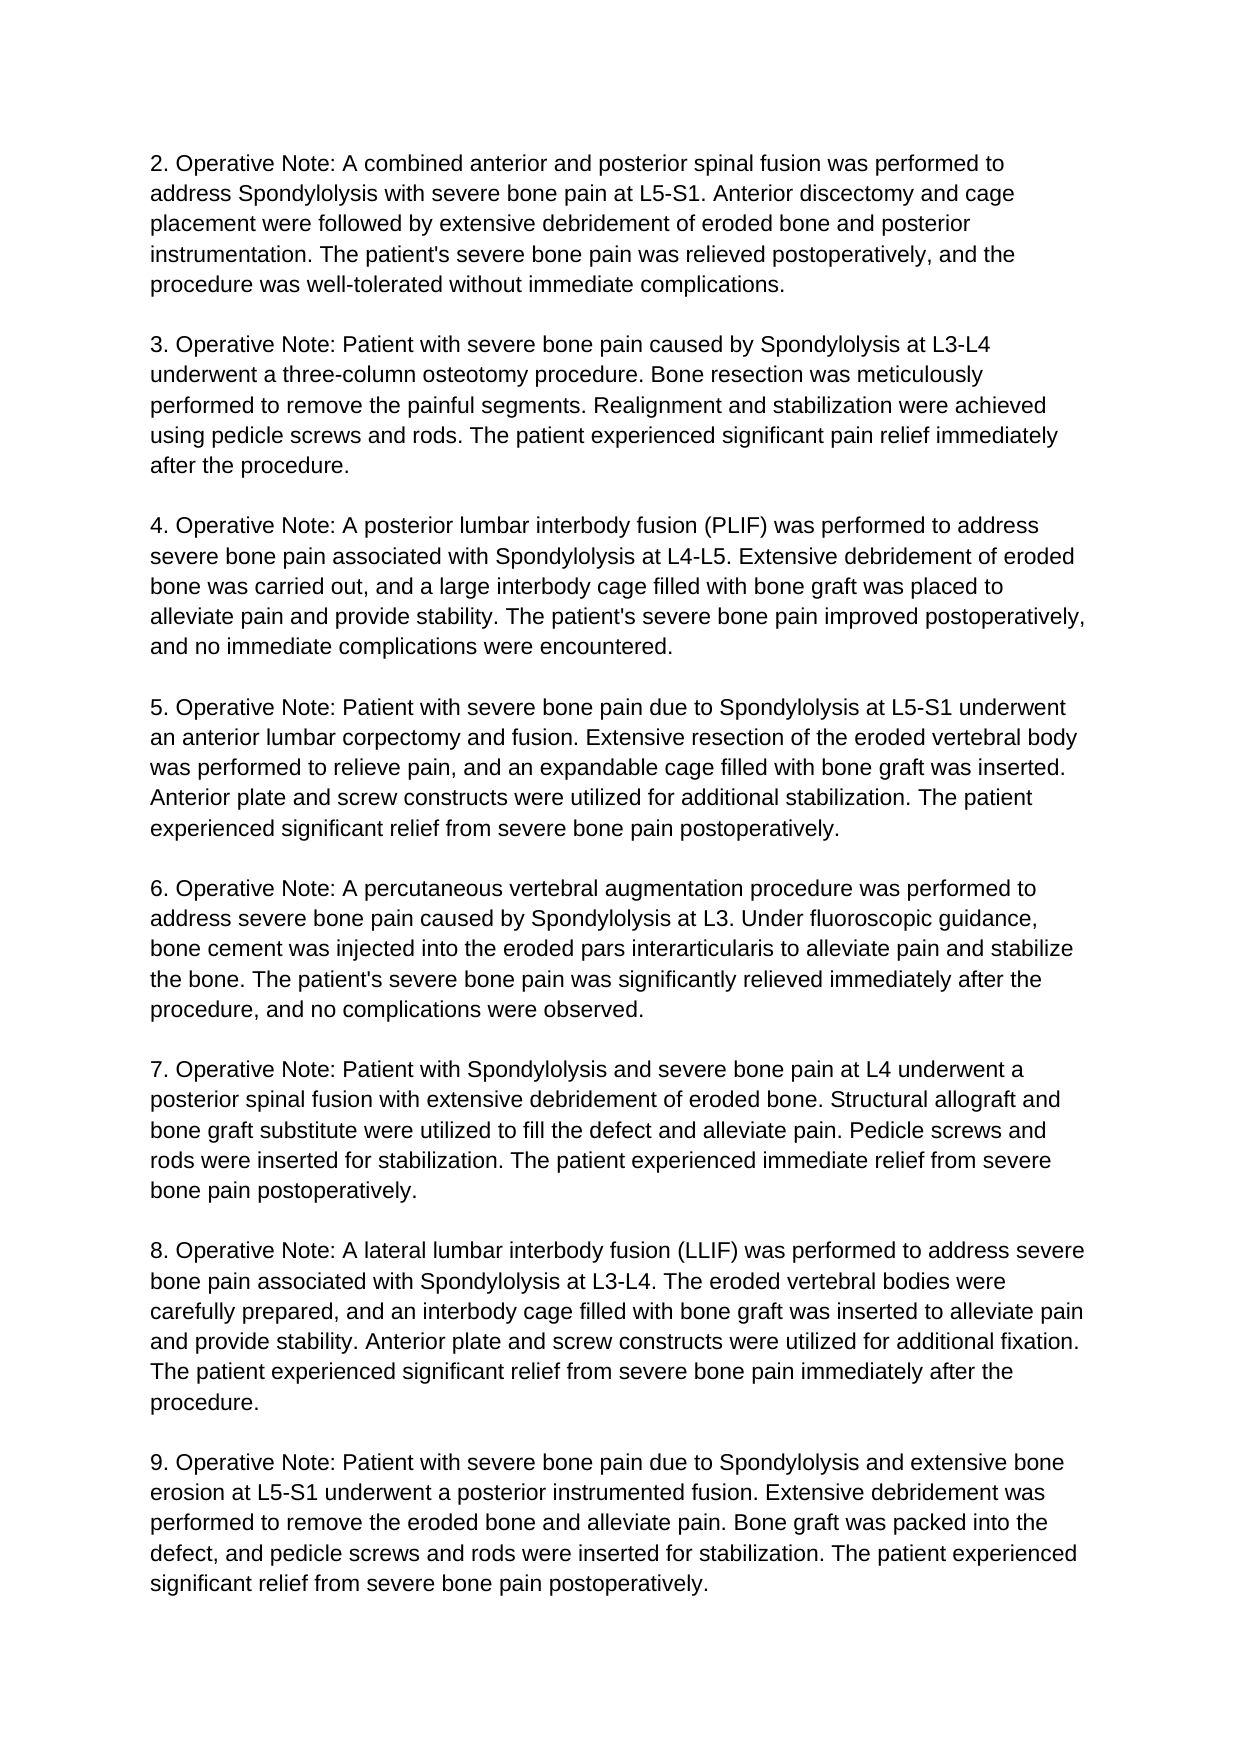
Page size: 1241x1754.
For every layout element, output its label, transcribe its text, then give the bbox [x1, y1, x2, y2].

text 3. Operative Note: Patient with severe bone pain caused by Spondylolysis at L3-L4 underwent a three-column osteotomy procedure. Bone resection was meticulously performed to remove the painful segments. Realignment and stabilization were achieved using pedicle screws and rods. The patient experienced significant pain relief immediately after the procedure. [150, 331, 1090, 478]
text 2. Operative Note: A combined anterior and posterior spinal fusion was performed to address Spondylolysis with severe bone pain at L5-S1. Anterior discectomy and cage placement were followed by extensive debridement of eroded bone and posterior instrumentation. The patient's severe bone pain was relieved postoperatively, and the procedure was well-tolerated without immediate complications. [150, 150, 1090, 297]
text 7. Operative Note: Patient with Spondylolysis and severe bone pain at L4 underwent a posterior spinal fusion with extensive debridement of eroded bone. Structural allograft and bone graft substitute were utilized to fill the defect and alleviate pain. Pedicle screws and rods were inserted for stabilization. The patient experienced immediate relief from severe bone pain postoperatively. [150, 1056, 1090, 1203]
text 6. Operative Note: A percutaneous vertebral augmentation procedure was performed to address severe bone pain caused by Spondylolysis at L3. Under fluoroscopic guidance, bone cement was injected into the eroded pars interarticularis to alleviate pain and stabilize the bone. The patient's severe bone pain was significantly relieved immediately after the procedure, and no complications were observed. [150, 875, 1090, 1022]
text 4. Operative Note: A posterior lumbar interbody fusion (PLIF) was performed to address severe bone pain associated with Spondylolysis at L4-L5. Extensive debridement of eroded bone was carried out, and a large interbody cage filled with bone graft was placed to alleviate pain and provide stability. The patient's severe bone pain improved postoperatively, and no immediate complications were encountered. [150, 512, 1090, 660]
text 9. Operative Note: Patient with severe bone pain due to Spondylolysis and extensive bone erosion at L5-S1 underwent a posterior instrumented fusion. Extensive debridement was performed to remove the eroded bone and alleviate pain. Bone graft was packed into the defect, and pedicle screws and rods were inserted for stabilization. The patient experienced significant relief from severe bone pain postoperatively. [150, 1449, 1090, 1596]
text 5. Operative Note: Patient with severe bone pain due to Spondylolysis at L5-S1 underwent an anterior lumbar corpectomy and fusion. Extensive resection of the eroded vertebral body was performed to relieve pain, and an expandable cage filled with bone graft was inserted. Anterior plate and screw constructs were utilized for additional stabilization. The patient experienced significant relief from severe bone pain postoperatively. [150, 694, 1090, 841]
text 8. Operative Note: A lateral lumbar interbody fusion (LLIF) was performed to address severe bone pain associated with Spondylolysis at L3-L4. The eroded vertebral bodies were carefully prepared, and an interbody cage filled with bone graft was inserted to alleviate pain and provide stability. Anterior plate and screw constructs were utilized for additional fixation. The patient experienced significant relief from severe bone pain immediately after the procedure. [150, 1237, 1090, 1415]
